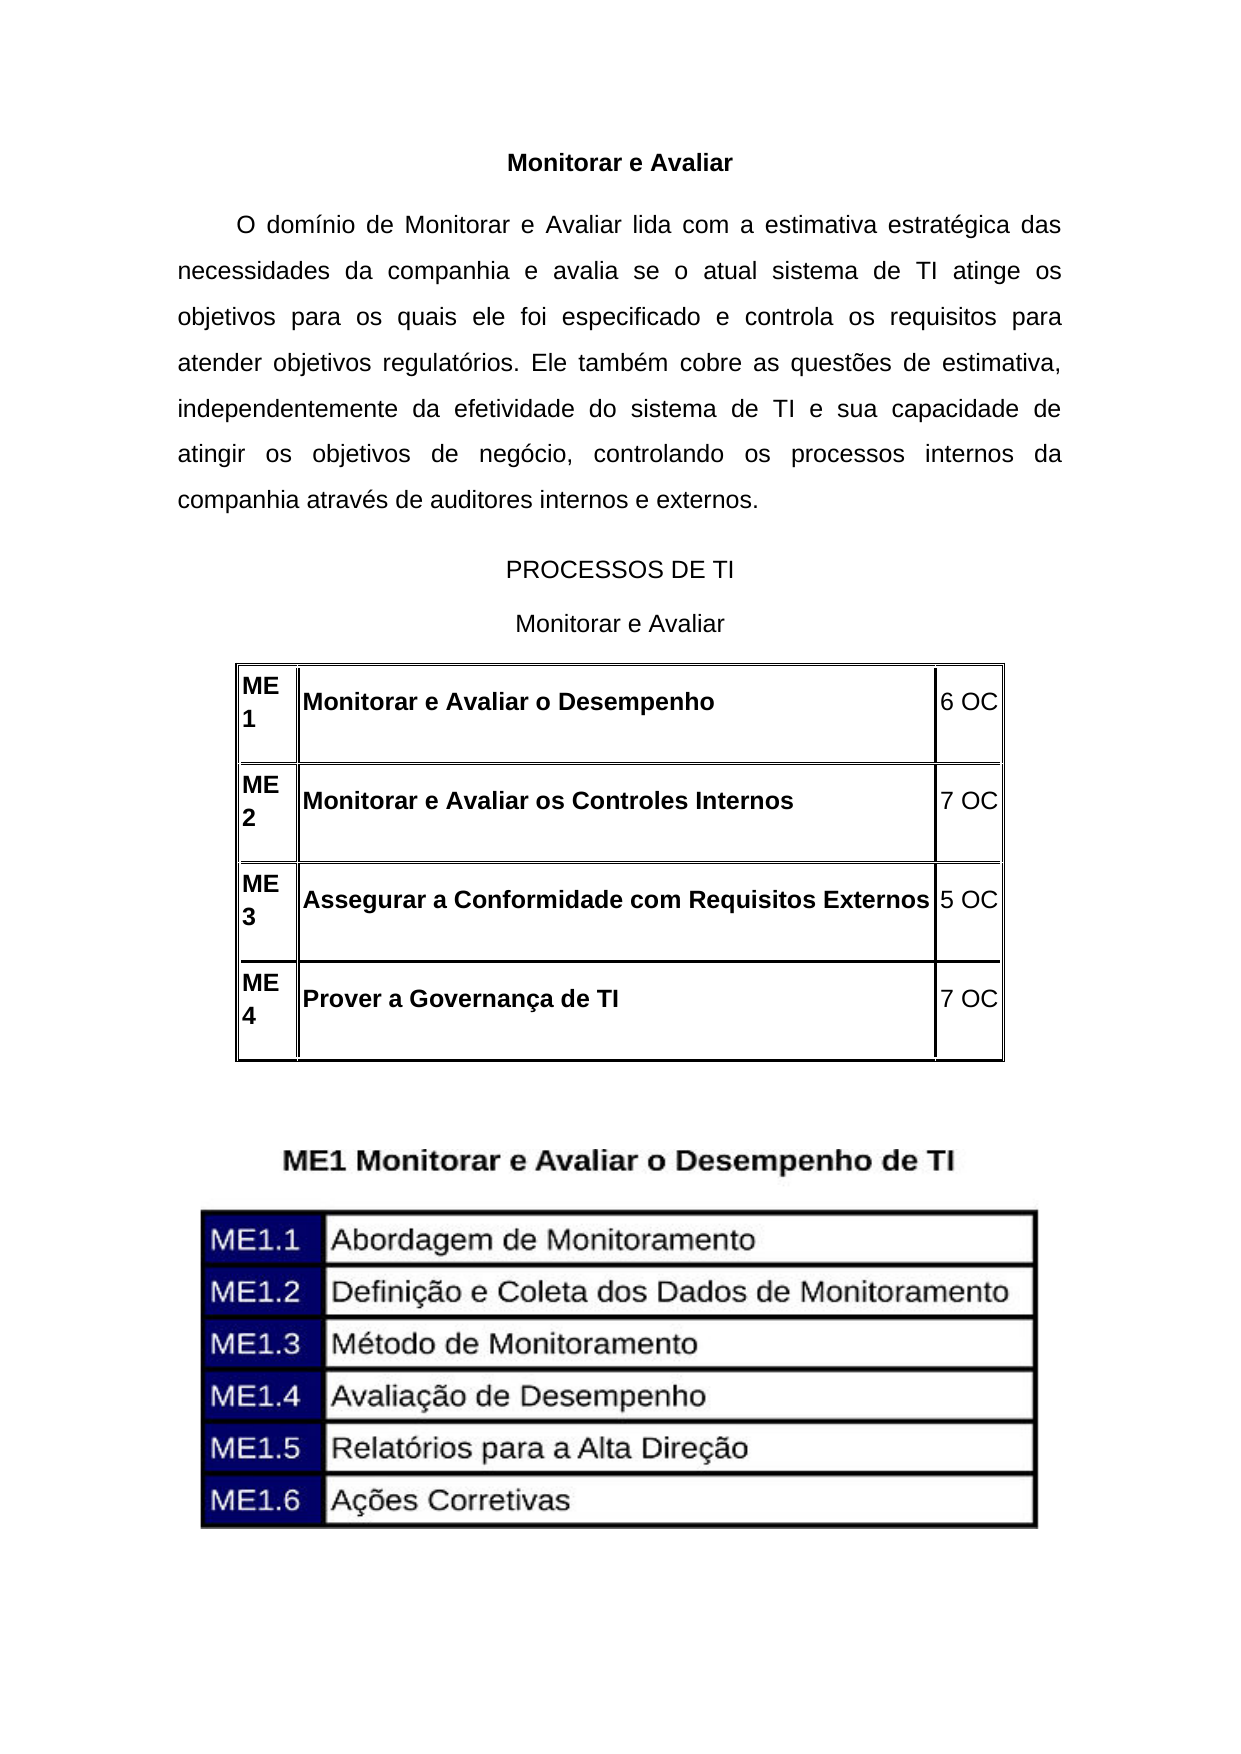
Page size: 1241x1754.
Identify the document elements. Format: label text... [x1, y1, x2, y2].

table_header Monitorar e Avaliar o Desempenho [298, 666, 935, 762]
table_cell 7 OC [935, 960, 1002, 1059]
table_cell ME3 [237, 861, 298, 960]
table_cell ME4 [239, 960, 298, 1059]
table_cell ME2 [237, 762, 298, 861]
text O domínio de Monitorar e Avaliar lida com a estimativa estratégica das necessidades da companhia e avalia se o atual sistema de TI atinge os objetivos para os quais ele foi especificado e controla os requisitos para atender objetivos regulatórios. Ele também cobre as questões de estimativa, independentemente da efetividade do sistema de TI e sua capacidade de atingir os objetivos de negócio, controlando os processos internos da companhia através de auditores internos e externos. [177, 210, 1063, 514]
subtitle Monitorar e Avaliar [177, 148, 1063, 176]
text PROCESSOS DE TI [177, 555, 1063, 584]
picture [200, 1149, 1040, 1529]
table_cell Prover a Governança de TI [298, 963, 935, 1059]
table_cell 5 OC [935, 861, 1003, 960]
table_cell 7 OC [935, 762, 1003, 861]
table_header 6 OC [935, 666, 1002, 762]
table_header ME1 [237, 664, 298, 762]
table_cell Monitorar e Avaliar os Controles Internos [300, 765, 934, 861]
table_cell Assegurar a Conformidade com Requisitos Externos [300, 864, 934, 960]
text Monitorar e Avaliar [177, 609, 1063, 638]
